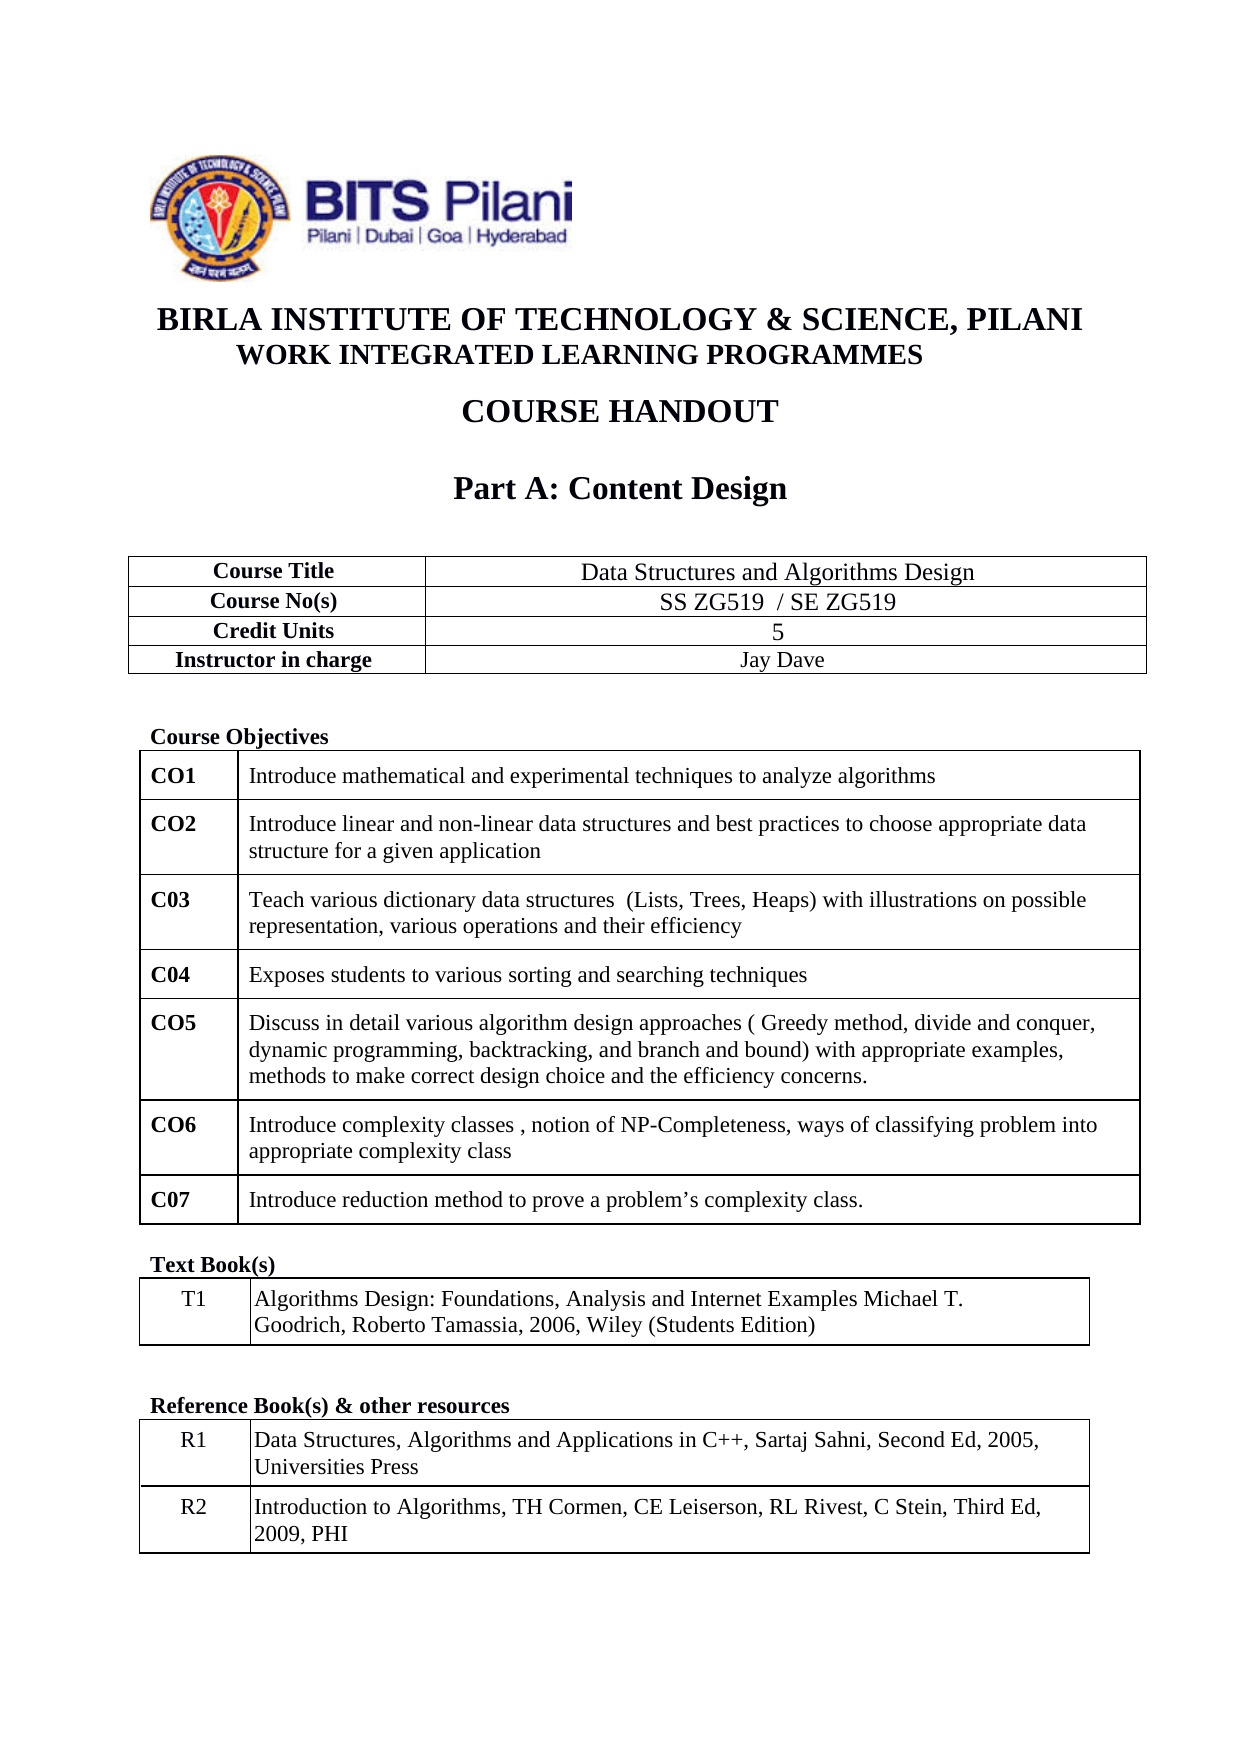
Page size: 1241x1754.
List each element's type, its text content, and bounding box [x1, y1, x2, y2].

table_cell 5 [426, 617, 1146, 645]
table_cell Instructor in charge [129, 646, 425, 673]
text COURSE HANDOUT [150, 391, 1090, 430]
table_cell Teach various dictionary data structures (Lists, Trees, Heaps) with illustrations on possible representation, various operations and their efficiency [239, 875, 1139, 949]
table_header Course Title [129, 557, 425, 586]
table_header R1 [140, 1420, 250, 1485]
table_cell SS ZG519 / SE ZG519 [426, 587, 1146, 616]
table_header Data Structures and Algorithms Design [426, 557, 1146, 586]
table_cell C03 [141, 875, 237, 949]
table_cell Introduce complexity classes , notion of NP-Completeness, ways of classifying problem into appropriate complexity class [239, 1101, 1139, 1174]
text Course Objectives [150, 723, 1090, 750]
text BIRLA INSTITUTE OF TECHNOLOGY & SCIENCE, PILANI [150, 299, 1090, 337]
table_cell Exposes students to various sorting and searching techniques [239, 950, 1139, 997]
table_cell CO5 [141, 999, 237, 1099]
table_cell C04 [141, 950, 237, 997]
table_cell Credit Units [129, 617, 425, 645]
table_cell Course No(s) [129, 587, 425, 616]
text Reference Book(s) & other resources [150, 1392, 1090, 1419]
table_cell Introduce linear and non-linear data structures and best practices to choose appropriate data structure for a given application [239, 800, 1139, 874]
table_cell R2 [140, 1486, 250, 1552]
table_cell Jay Dave [426, 646, 1146, 673]
table_header CO1 [141, 751, 237, 798]
table_cell C07 [141, 1176, 237, 1223]
text Text Book(s) [150, 1251, 1090, 1277]
table_header T1 [140, 1279, 250, 1344]
table_cell Introduction to Algorithms, TH Cormen, CE Leiserson, RL Rivest, C Stein, Third Ed, 2009, PHI [251, 1487, 1089, 1552]
table_header Introduce mathematical and experimental techniques to analyze algorithms [239, 751, 1139, 798]
table_cell CO2 [141, 800, 237, 874]
table_cell Introduce reduction method to prove a problem’s complexity class. [239, 1176, 1139, 1223]
table_cell Discuss in detail various algorithm design approaches ( Greedy method, divide and conquer, dynamic programming, backtracking, and branch and bound) with appropriate examples, methods to make correct design choice and the efficiency concerns. [239, 999, 1139, 1099]
table_header Algorithms Design: Foundations, Analysis and Internet Examples Michael T. Goodrich, Roberto Tamassia, 2006, Wiley (Students Edition) [251, 1279, 1089, 1344]
table_cell CO6 [141, 1101, 237, 1174]
text Part A: Content Design [150, 468, 1090, 506]
picture [150, 155, 572, 282]
text WORK INTEGRATED LEARNING PROGRAMMES [150, 337, 1009, 371]
table_header Data Structures, Algorithms and Applications in C++, Sartaj Sahni, Second Ed, 2005, Universities Press [251, 1420, 1089, 1485]
